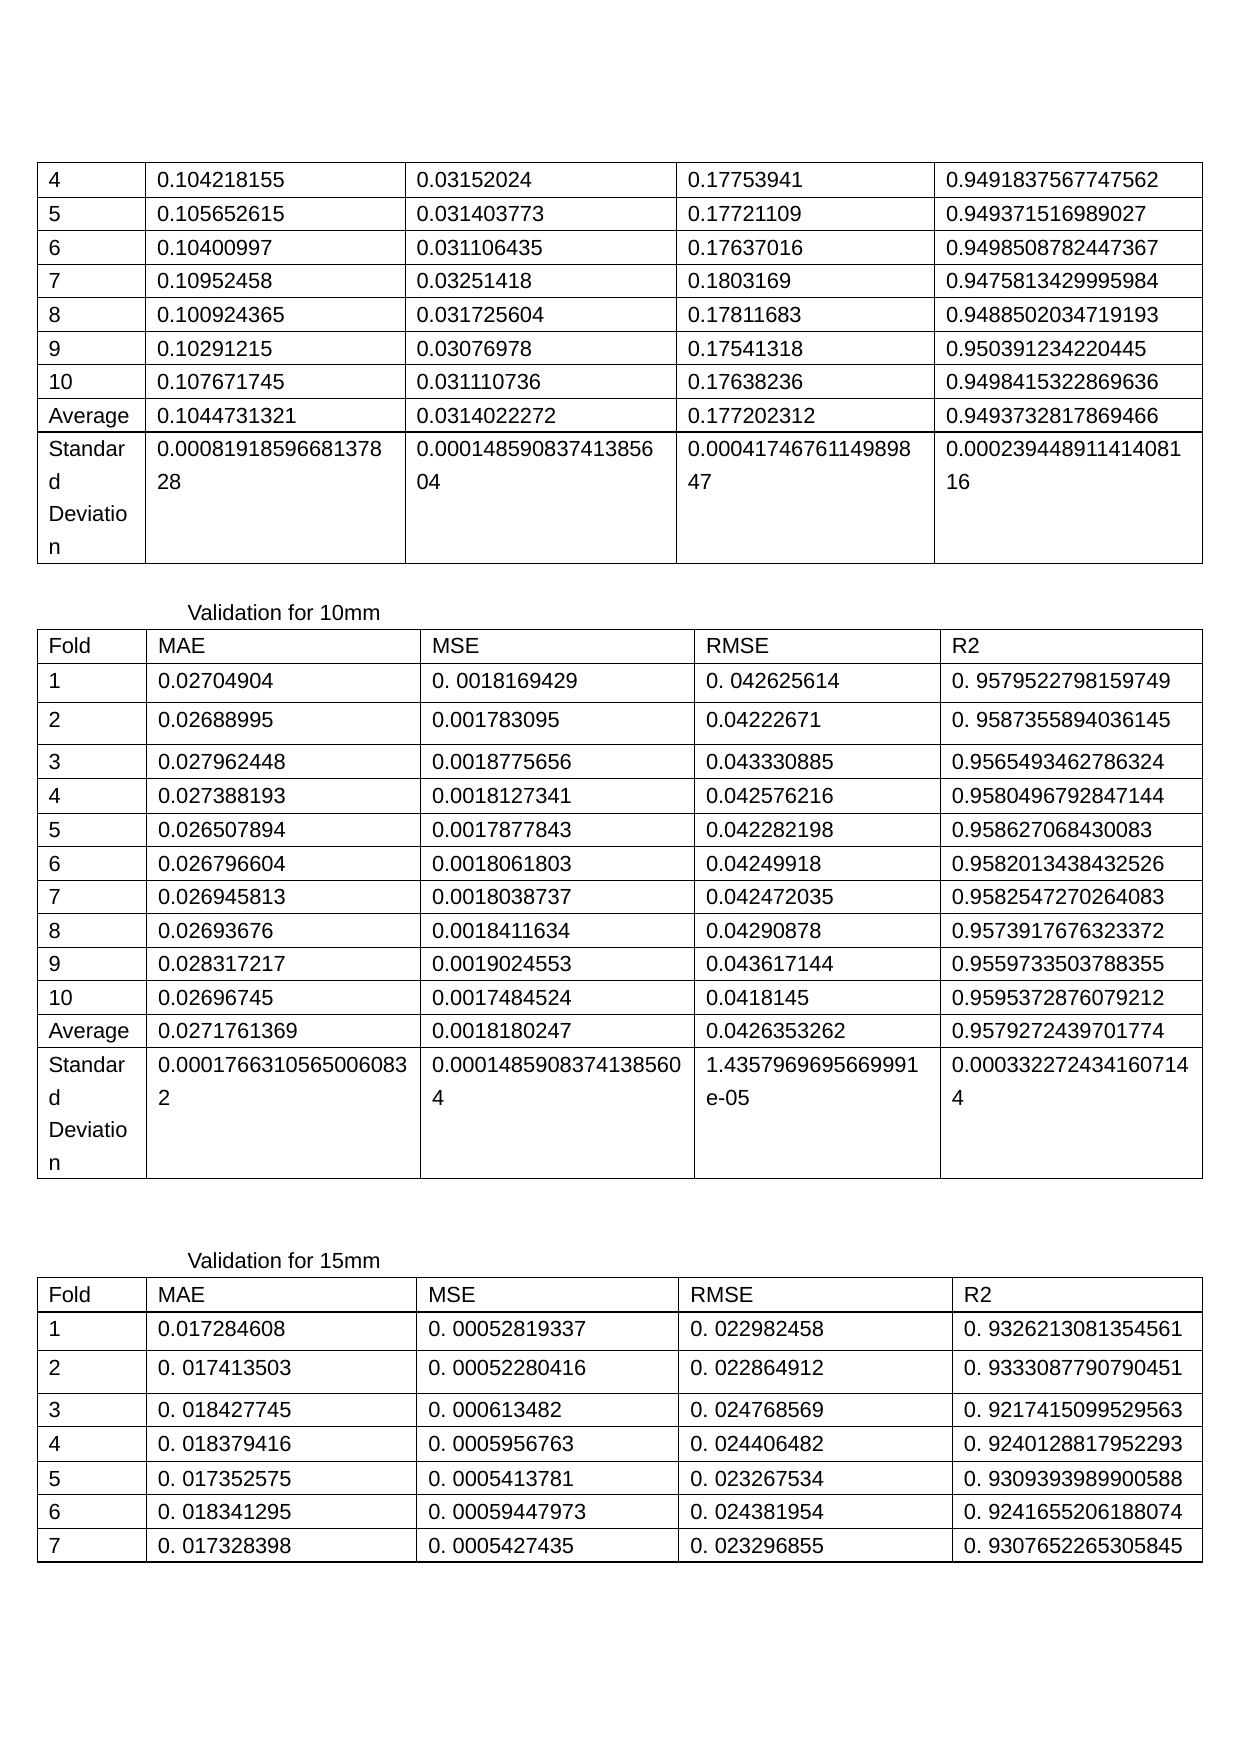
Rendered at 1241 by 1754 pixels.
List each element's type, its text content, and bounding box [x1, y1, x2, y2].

table_cell 0.043617144 [695, 948, 940, 980]
table_cell 0.10291215 [146, 332, 405, 364]
table_cell 4 [38, 1427, 146, 1461]
table_cell 2 [38, 1351, 146, 1393]
table_header R2 [953, 1278, 1202, 1311]
table_cell 0. 9333087790790451 [953, 1351, 1202, 1393]
table_cell 0.02704904 [147, 664, 420, 702]
table_cell 0.02696745 [147, 981, 420, 1014]
table_cell 0.0426353262 [695, 1015, 940, 1047]
table_cell 0.104218155 [146, 163, 405, 197]
table_cell 0.027388193 [147, 779, 420, 812]
table_cell 0. 0005427435 [417, 1529, 678, 1561]
table_cell 0. 9217415099529563 [953, 1394, 1202, 1426]
table_cell 0.0008191859668137828 [146, 433, 405, 562]
table_cell 0. 023267534 [679, 1462, 952, 1494]
table_cell 0.9491837567747562 [935, 163, 1202, 197]
table_cell 0.0018411634 [421, 914, 694, 947]
table_header MAE [147, 1278, 416, 1311]
table_cell 0.9580496792847144 [941, 779, 1202, 812]
table_cell 0. 024381954 [679, 1495, 952, 1528]
table_cell Average [38, 399, 145, 431]
table_cell 0.0271761369 [147, 1015, 420, 1047]
table_cell 8 [38, 914, 146, 947]
table_cell 0.9595372876079212 [941, 981, 1202, 1014]
text Validation for 10mm [187, 596, 1053, 628]
table_header MSE [421, 630, 694, 663]
table_cell 9 [38, 332, 145, 364]
table_cell 0.9498508782447367 [935, 231, 1202, 264]
table_cell Standard Deviation [38, 1048, 146, 1178]
table_cell 0.17541318 [677, 332, 934, 364]
table_cell 0.042576216 [695, 779, 940, 812]
table_cell 0.9493732817869466 [935, 399, 1202, 431]
table_cell 0. 042625614 [695, 664, 940, 702]
table_cell 0. 9309393989900588 [953, 1462, 1202, 1494]
table_cell 0.042282198 [695, 814, 940, 846]
table_cell 7 [38, 881, 146, 913]
table_cell 10 [38, 365, 145, 398]
table_header MSE [417, 1278, 678, 1311]
table_cell 0. 9241655206188074 [953, 1495, 1202, 1528]
table_cell 0.031725604 [406, 298, 676, 331]
table_cell 0.03152024 [406, 163, 676, 197]
table_cell 0.177202312 [677, 399, 934, 431]
table_cell 1 [38, 664, 146, 702]
table_cell 0. 018379416 [147, 1427, 416, 1461]
table_cell 0.0018038737 [421, 881, 694, 913]
table_cell 0. 017413503 [147, 1351, 416, 1393]
table_cell 0. 9240128817952293 [953, 1427, 1202, 1461]
table_cell 0.17811683 [677, 298, 934, 331]
table_header RMSE [679, 1278, 952, 1311]
table_cell 0.04249918 [695, 847, 940, 879]
table_cell 0.0018061803 [421, 847, 694, 879]
table_cell 0.1044731321 [146, 399, 405, 431]
table_cell 0.9579272439701774 [941, 1015, 1202, 1047]
table_cell 0.028317217 [147, 948, 420, 980]
table_cell 0.026507894 [147, 814, 420, 846]
table_header R2 [941, 630, 1202, 663]
table_cell 0.00014859083741385604 [406, 433, 676, 562]
table_cell 0.001783095 [421, 703, 694, 744]
table_cell 0. 0018169429 [421, 664, 694, 702]
table_cell 0. 024406482 [679, 1427, 952, 1461]
table_cell 0.043330885 [695, 745, 940, 778]
table_cell 0. 0005413781 [417, 1462, 678, 1494]
table_cell 0.9582013438432526 [941, 847, 1202, 879]
table_cell 0.0418145 [695, 981, 940, 1014]
table_cell 8 [38, 298, 145, 331]
table_cell 0.0314022272 [406, 399, 676, 431]
table_header Fold [38, 1278, 146, 1311]
table_cell 0. 000613482 [417, 1394, 678, 1426]
table_cell 0. 00052819337 [417, 1313, 678, 1350]
table_cell 0. 9579522798159749 [941, 664, 1202, 702]
table_cell 0.0019024553 [421, 948, 694, 980]
table_cell 4 [38, 779, 146, 812]
table_cell 0.9565493462786324 [941, 745, 1202, 778]
table_cell 4 [38, 163, 145, 197]
text Validation for 15mm [187, 1244, 1053, 1277]
table_cell 0.03076978 [406, 332, 676, 364]
table_cell 0.17753941 [677, 163, 934, 197]
table_cell Standard Deviation [38, 433, 145, 562]
table_cell 0.017284608 [147, 1313, 416, 1350]
table_cell 0.026945813 [147, 881, 420, 913]
table_cell 0.10952458 [146, 265, 405, 297]
table_cell 0. 00052280416 [417, 1351, 678, 1393]
table_cell 0.9475813429995984 [935, 265, 1202, 297]
table_cell 2 [38, 703, 146, 744]
table_cell 0.9573917676323372 [941, 914, 1202, 947]
table_cell 0. 018427745 [147, 1394, 416, 1426]
table_cell 5 [38, 198, 145, 230]
table_cell 0.0017484524 [421, 981, 694, 1014]
table_cell 0.9582547270264083 [941, 881, 1202, 913]
table_cell 0.0017877843 [421, 814, 694, 846]
table_cell 0.031110736 [406, 365, 676, 398]
table_cell 0. 00059447973 [417, 1495, 678, 1528]
table_cell 0.04290878 [695, 914, 940, 947]
table_cell 1.4357969695669991e-05 [695, 1048, 940, 1178]
table_cell 0.17638236 [677, 365, 934, 398]
table_cell 0.027962448 [147, 745, 420, 778]
table_cell 0.9498415322869636 [935, 365, 1202, 398]
table_cell 0. 0005956763 [417, 1427, 678, 1461]
table_cell 0.0018775656 [421, 745, 694, 778]
table_cell 0. 017352575 [147, 1462, 416, 1494]
table_cell 7 [38, 265, 145, 297]
table_header Fold [38, 630, 146, 663]
table_cell 7 [38, 1529, 146, 1561]
table_cell 0.9488502034719193 [935, 298, 1202, 331]
table_cell 3 [38, 745, 146, 778]
table_cell 0.02693676 [147, 914, 420, 947]
table_cell 0.958627068430083 [941, 814, 1202, 846]
table_cell 0. 9326213081354561 [953, 1313, 1202, 1350]
table_cell 0.00014859083741385604 [421, 1048, 694, 1178]
table_cell 0.9559733503788355 [941, 948, 1202, 980]
table_cell 0.949371516989027 [935, 198, 1202, 230]
table_cell 6 [38, 231, 145, 264]
table_cell 5 [38, 814, 146, 846]
table_cell 0. 022864912 [679, 1351, 952, 1393]
table_cell 0. 024768569 [679, 1394, 952, 1426]
table_cell 0. 9587355894036145 [941, 703, 1202, 744]
table_cell 0. 023296855 [679, 1529, 952, 1561]
table_cell 0.105652615 [146, 198, 405, 230]
table_cell 0. 018341295 [147, 1495, 416, 1528]
table_header RMSE [695, 630, 940, 663]
table_cell 0.02688995 [147, 703, 420, 744]
table_cell 0.00017663105650060832 [147, 1048, 420, 1178]
table_cell 6 [38, 847, 146, 879]
table_header MAE [147, 630, 420, 663]
table_cell 0.031403773 [406, 198, 676, 230]
table_cell 0.026796604 [147, 847, 420, 879]
table_cell 0.04222671 [695, 703, 940, 744]
table_cell 0. 022982458 [679, 1313, 952, 1350]
table_cell 5 [38, 1462, 146, 1494]
table_cell 0.17637016 [677, 231, 934, 264]
table_cell 0.0018127341 [421, 779, 694, 812]
table_cell 0.950391234220445 [935, 332, 1202, 364]
table_cell 10 [38, 981, 146, 1014]
table_cell 0.0004174676114989847 [677, 433, 934, 562]
table_cell 0.107671745 [146, 365, 405, 398]
table_cell 0.0018180247 [421, 1015, 694, 1047]
table_cell 0.100924365 [146, 298, 405, 331]
table_cell 0. 017328398 [147, 1529, 416, 1561]
table_cell 0.10400997 [146, 231, 405, 264]
table_cell 0.042472035 [695, 881, 940, 913]
table_cell 0.00023944891141408116 [935, 433, 1202, 562]
table_cell 0. 9307652265305845 [953, 1529, 1202, 1561]
table_cell 0.031106435 [406, 231, 676, 264]
table_cell 0.17721109 [677, 198, 934, 230]
table_cell 0.0003322724341607144 [941, 1048, 1202, 1178]
table_cell 0.03251418 [406, 265, 676, 297]
table_cell 9 [38, 948, 146, 980]
table_cell 1 [38, 1313, 146, 1350]
table_cell Average [38, 1015, 146, 1047]
table_cell 0.1803169 [677, 265, 934, 297]
table_cell 3 [38, 1394, 146, 1426]
table_cell 6 [38, 1495, 146, 1528]
